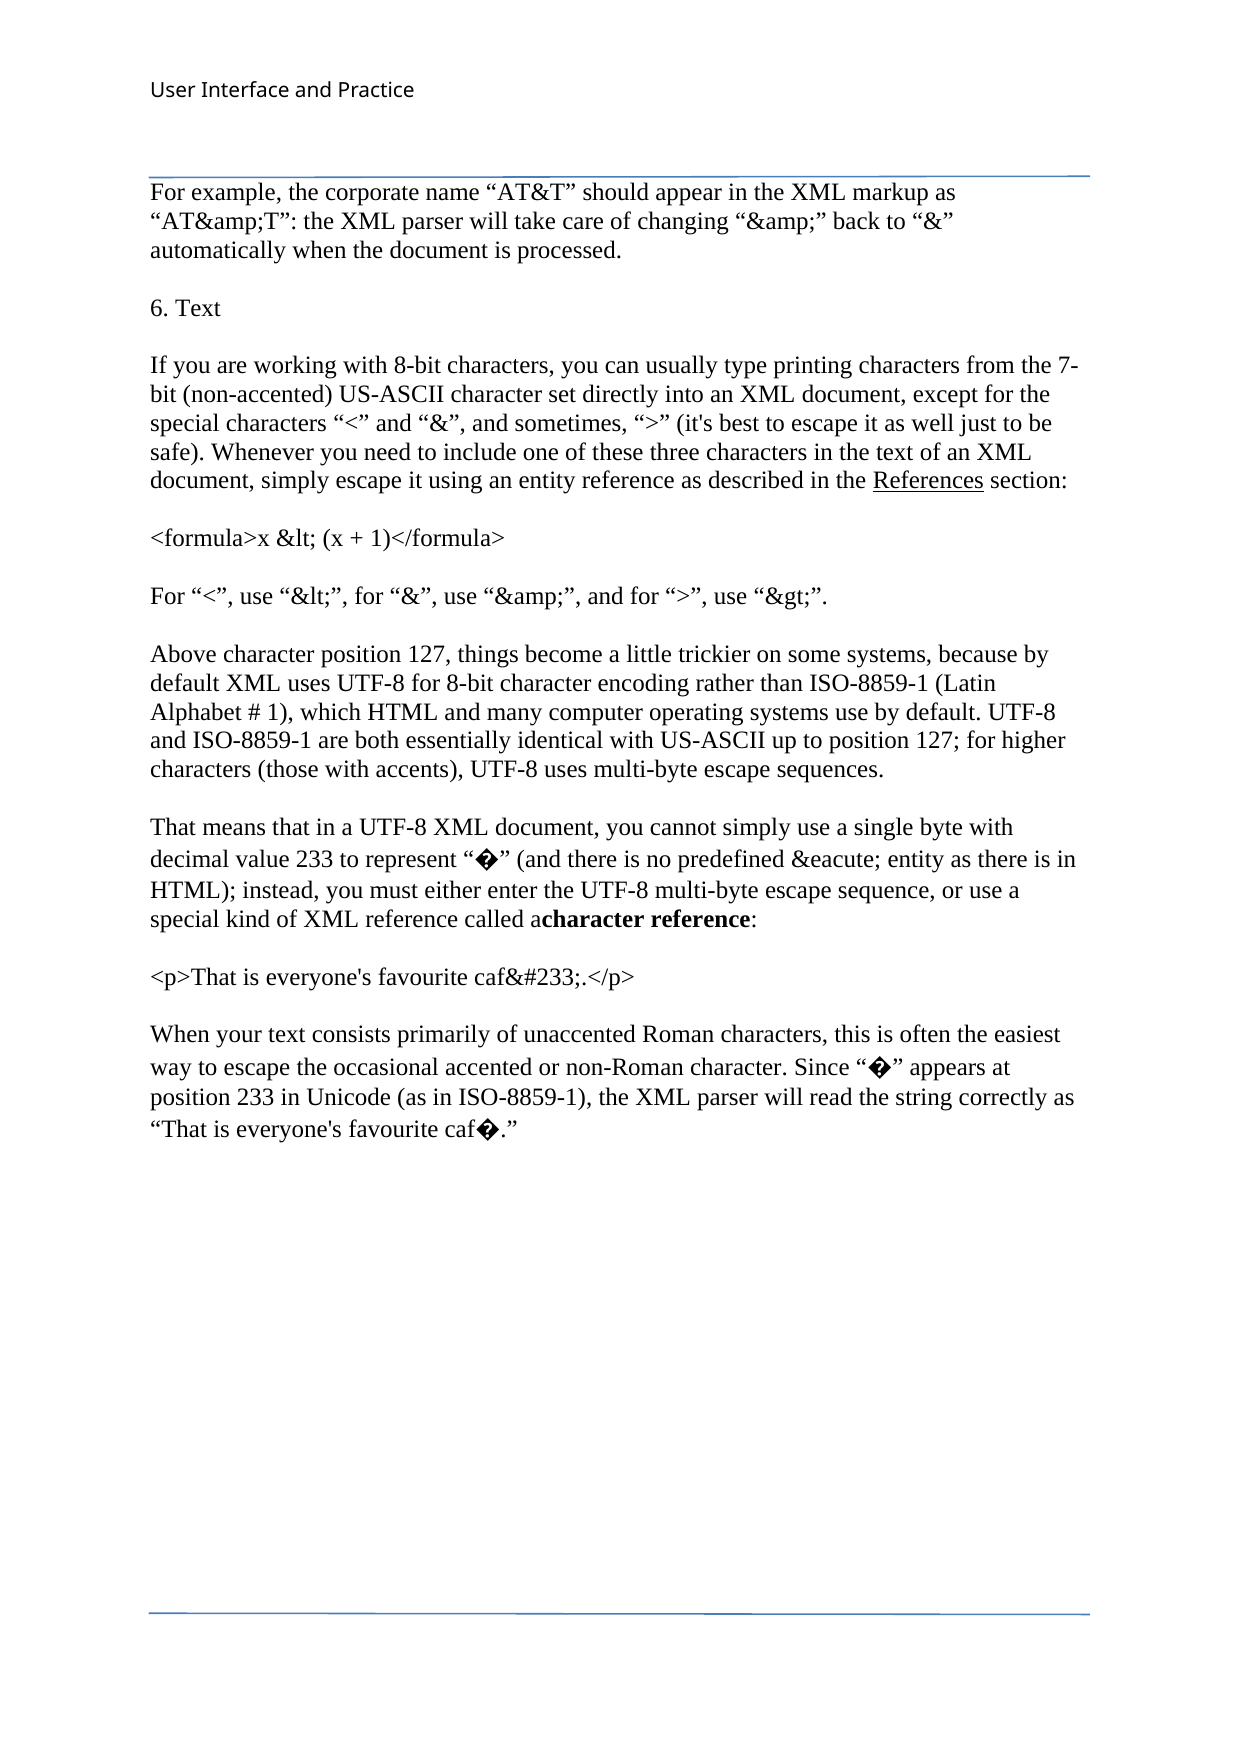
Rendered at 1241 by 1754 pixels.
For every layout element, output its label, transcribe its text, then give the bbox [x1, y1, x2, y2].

text For “<”, use “&lt;”, for “&”, use “&amp;”, and for “>”, use “&gt;”. [150, 581, 1090, 610]
text 6. Text [150, 293, 1090, 321]
text If you are working with 8-bit characters, you can usually type printing characters from the 7-bit (non-accented) US-ASCII character set directly into an XML document, except for the special characters “<” and “&”, and sometimes, “>” (it's best to escape it as well just to be safe). Whenever you need to include one of these three characters in the text of an XML document, simply escape it using an entity reference as described in the References section: [150, 351, 1090, 494]
text <p>That is everyone's favourite caf&#233;.</p> [150, 962, 1090, 990]
text <formula>x &lt; (x + 1)</formula> [150, 523, 1090, 552]
text When your text consists primarily of unaccented Roman characters, this is often the easiest way to escape the occasional accented or non-Roman character. Since “�” appears at position 233 in Unicode (as in ISO-8859-1), the XML parser will read the string correctly as “That is everyone's favourite caf�.” [150, 1019, 1090, 1145]
text Above character position 127, things become a little trickier on some systems, because by default XML uses UTF-8 for 8-bit character encoding rather than ISO-8859-1 (Latin Alphabet # 1), which HTML and many computer operating systems use by default. UTF-8 and ISO-8859-1 are both essentially identical with US-ASCII up to position 127; for higher characters (those with accents), UTF-8 uses multi-byte escape sequences. [150, 639, 1090, 783]
text That means that in a UTF-8 XML document, you cannot simply use a single byte with decimal value 233 to represent “�” (and there is no predefined &eacute; entity as there is in HTML); instead, you must either enter the UTF-8 multi-byte escape sequence, or use a special kind of XML reference called acharacter reference: [150, 812, 1090, 932]
text For example, the corporate name “AT&T” should appear in the XML markup as “AT&amp;T”: the XML parser will take care of changing “&amp;” back to “&” automatically when the document is processed. [150, 177, 1090, 263]
